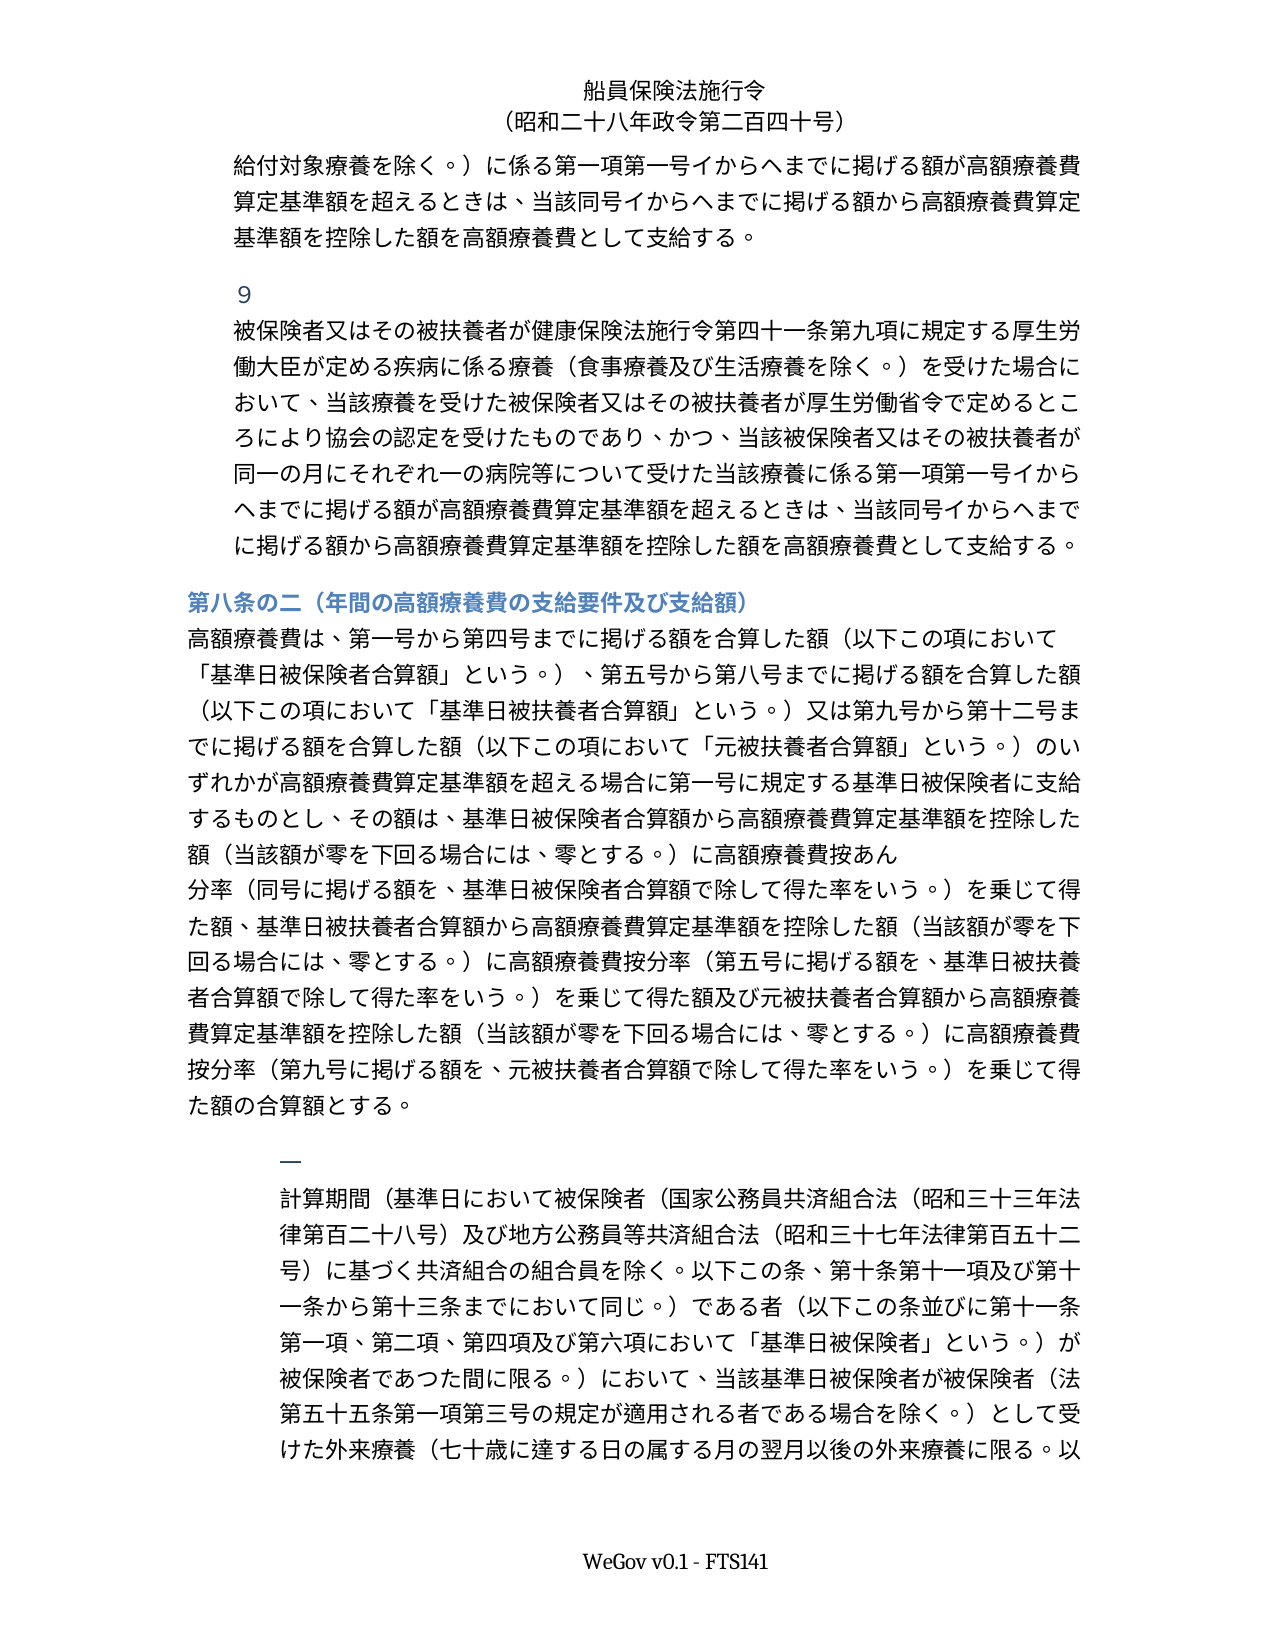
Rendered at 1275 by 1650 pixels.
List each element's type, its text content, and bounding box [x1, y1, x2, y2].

subtitle 一 [279, 1147, 1087, 1178]
subtitle ９ [233, 279, 1087, 310]
subtitle 第八条の二（年間の高額療養費の支給要件及び支給額） [187, 587, 1087, 618]
text 高額療養費は、第一号から第四号までに掲げる額を合算した額（以下この項において「基準日被保険者合算額」という。）、第五号から第八号までに掲げる額を合算した額（以下この項において「基準日被扶養者合算額」という。）又は第九号から第十二号までに掲げる額を合算した額（以下この項において「元被扶養者合算額」という。）のいずれかが高額療養費算定基準額を超える場合に第一号に規定する基準日被保険者に支給するものとし、その額は、基準日被保険者合算額から高額療養費算定基準額を控除した額（当該額が零を下回る場合には、零とする。）に高額療養費按あん 分率（同号に掲げる額を、基準日被保険者合算額で除して得た率をいう。）を乗じて得た額、基準日被扶養者合算額から高額療養費算定基準額を控除した額（当該額が零を下回る場合には、零とする。）に高額療養費按分率（第五号に掲げる額を、基準日被扶養者合算額で除して得た率をいう。）を乗じて得た額及び元被扶養者合算額から高額療養費算定基準額を控除した額（当該額が零を下回る場合には、零とする。）に高額療養費按分率（第九号に掲げる額を、元被扶養者合算額で除して得た率をいう。）を乗じて得た額の合算額とする。 [187, 623, 1087, 1121]
text 被保険者又はその被扶養者が健康保険法施行令第四十一条第九項に規定する厚生労働大臣が定める疾病に係る療養（食事療養及び生活療養を除く。）を受けた場合において、当該療養を受けた被保険者又はその被扶養者が厚生労働省令で定めるところにより協会の認定を受けたものであり、かつ、当該被保険者又はその被扶養者が同一の月にそれぞれ一の病院等について受けた当該療養に係る第一項第一号イからヘまでに掲げる額が高額療養費算定基準額を超えるときは、当該同号イからヘまでに掲げる額から高額療養費算定基準額を控除した額を高額療養費として支給する。 [233, 314, 1087, 561]
